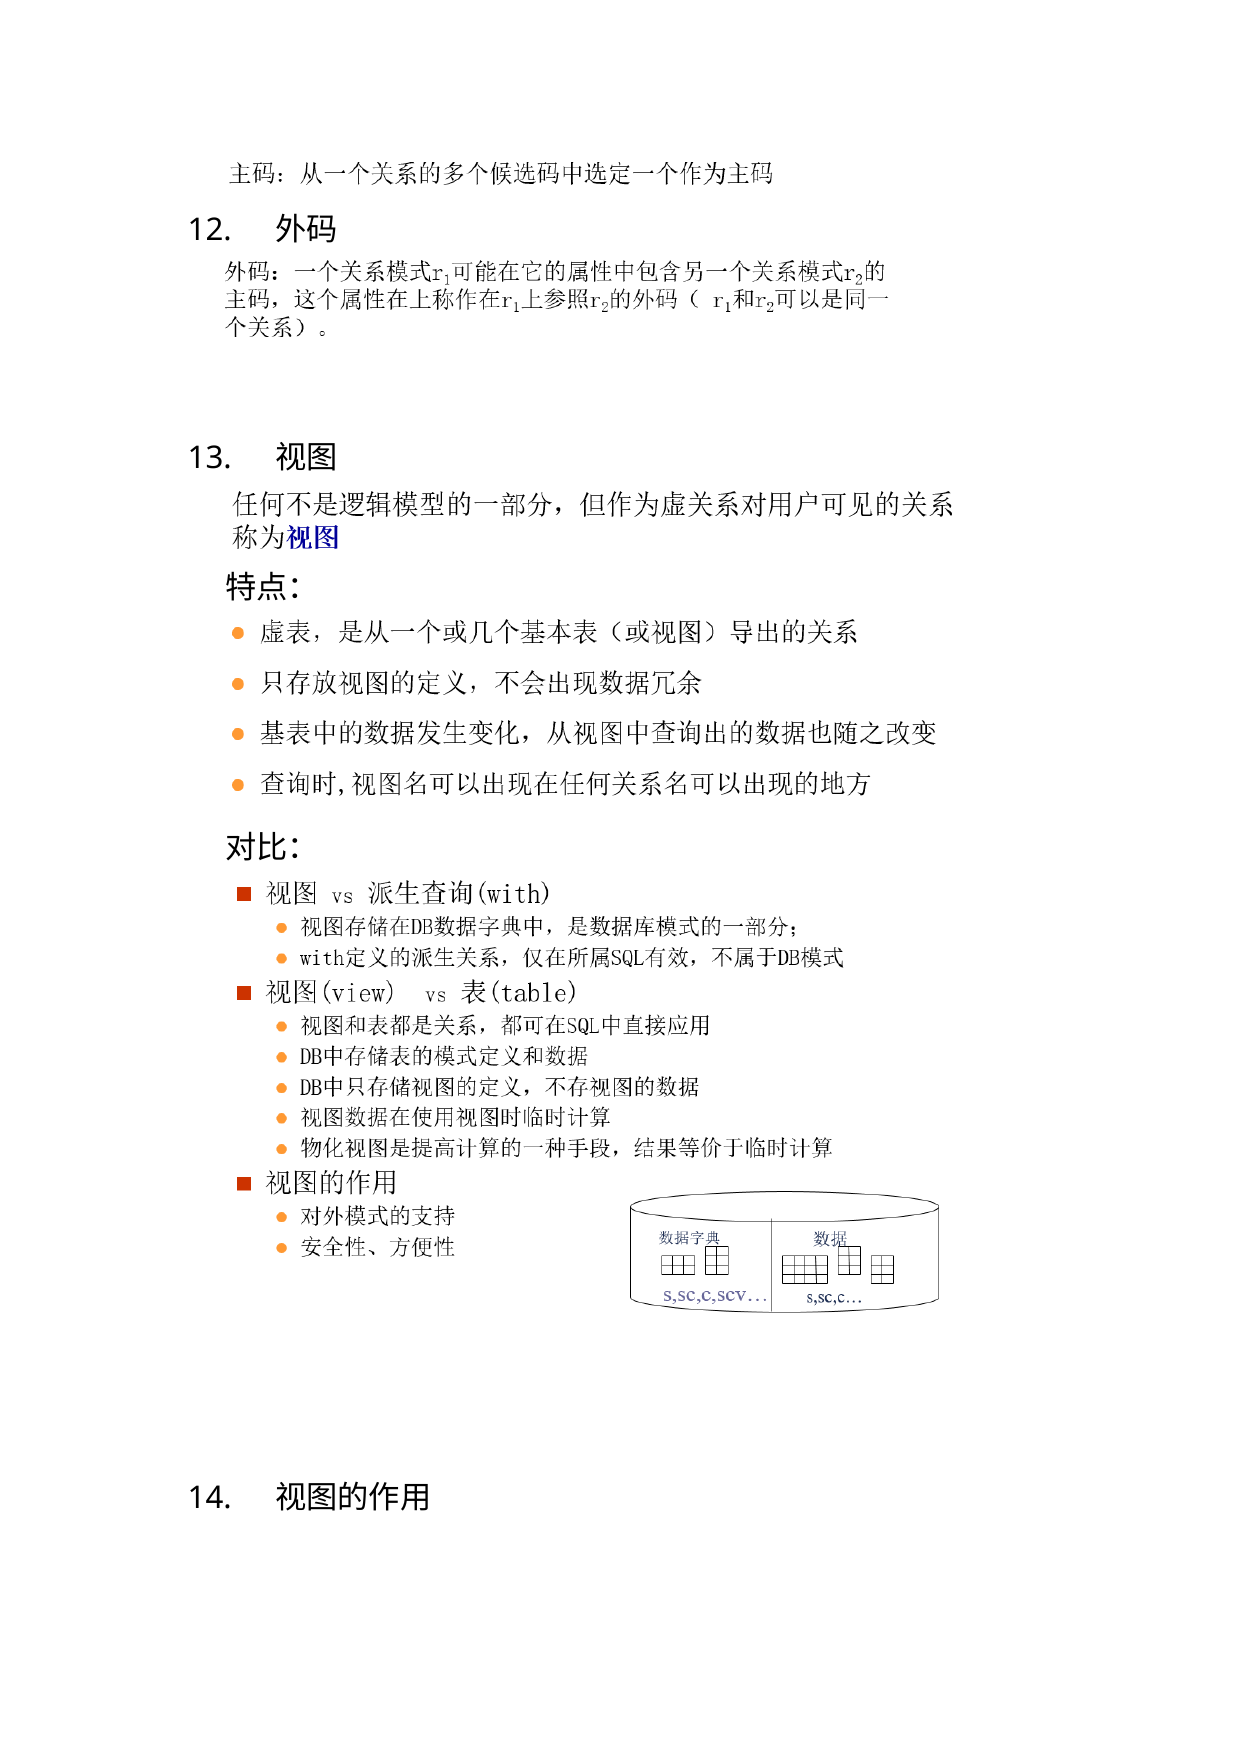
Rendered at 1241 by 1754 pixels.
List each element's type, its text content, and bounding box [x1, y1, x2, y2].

picture [225, 259, 890, 337]
picture [225, 162, 776, 186]
list 视图的作用 [187, 1462, 1053, 1527]
list 外码 [187, 194, 1053, 259]
picture [225, 487, 959, 549]
list 视图 [187, 422, 1053, 487]
picture [225, 617, 943, 805]
list 特点： [225, 552, 1053, 617]
list 对比： [225, 812, 1053, 877]
picture [225, 877, 945, 1316]
